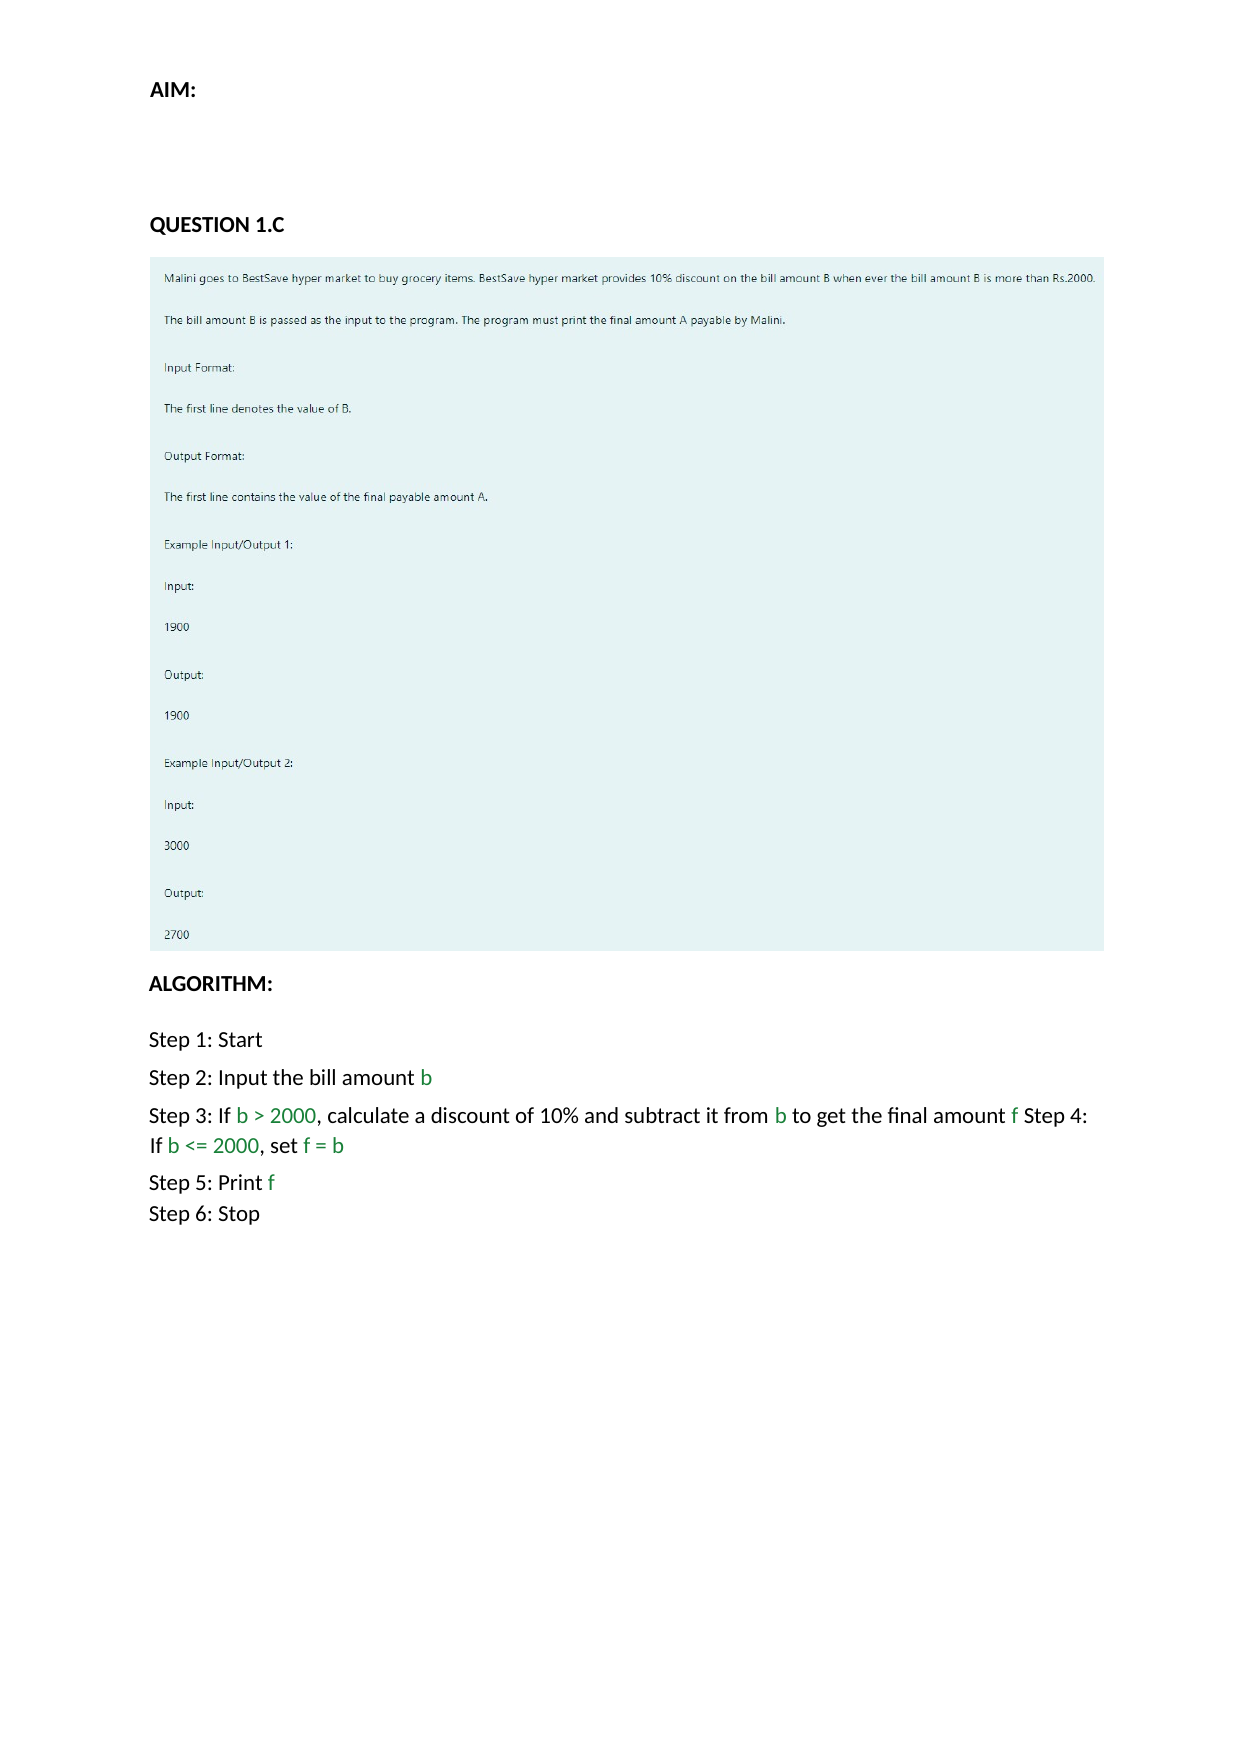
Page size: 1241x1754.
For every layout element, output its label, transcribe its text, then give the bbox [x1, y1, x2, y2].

picture [150, 257, 1104, 951]
text QUESTION 1.C [148, 150, 1095, 238]
text Step 5: Print f [148, 1168, 1095, 1196]
text Step 2: Input the bill amount b [148, 1063, 1095, 1091]
text Step 6: Stop [148, 1199, 1095, 1227]
text Step 1: Start [148, 1025, 1095, 1053]
text ALGORITHM: [148, 969, 1095, 997]
text Step 3: If b > 2000, calculate a discount of 10% and subtract it from b to get the final amount f Step 4: If b <= 2000, set f = b [148, 1101, 1095, 1159]
